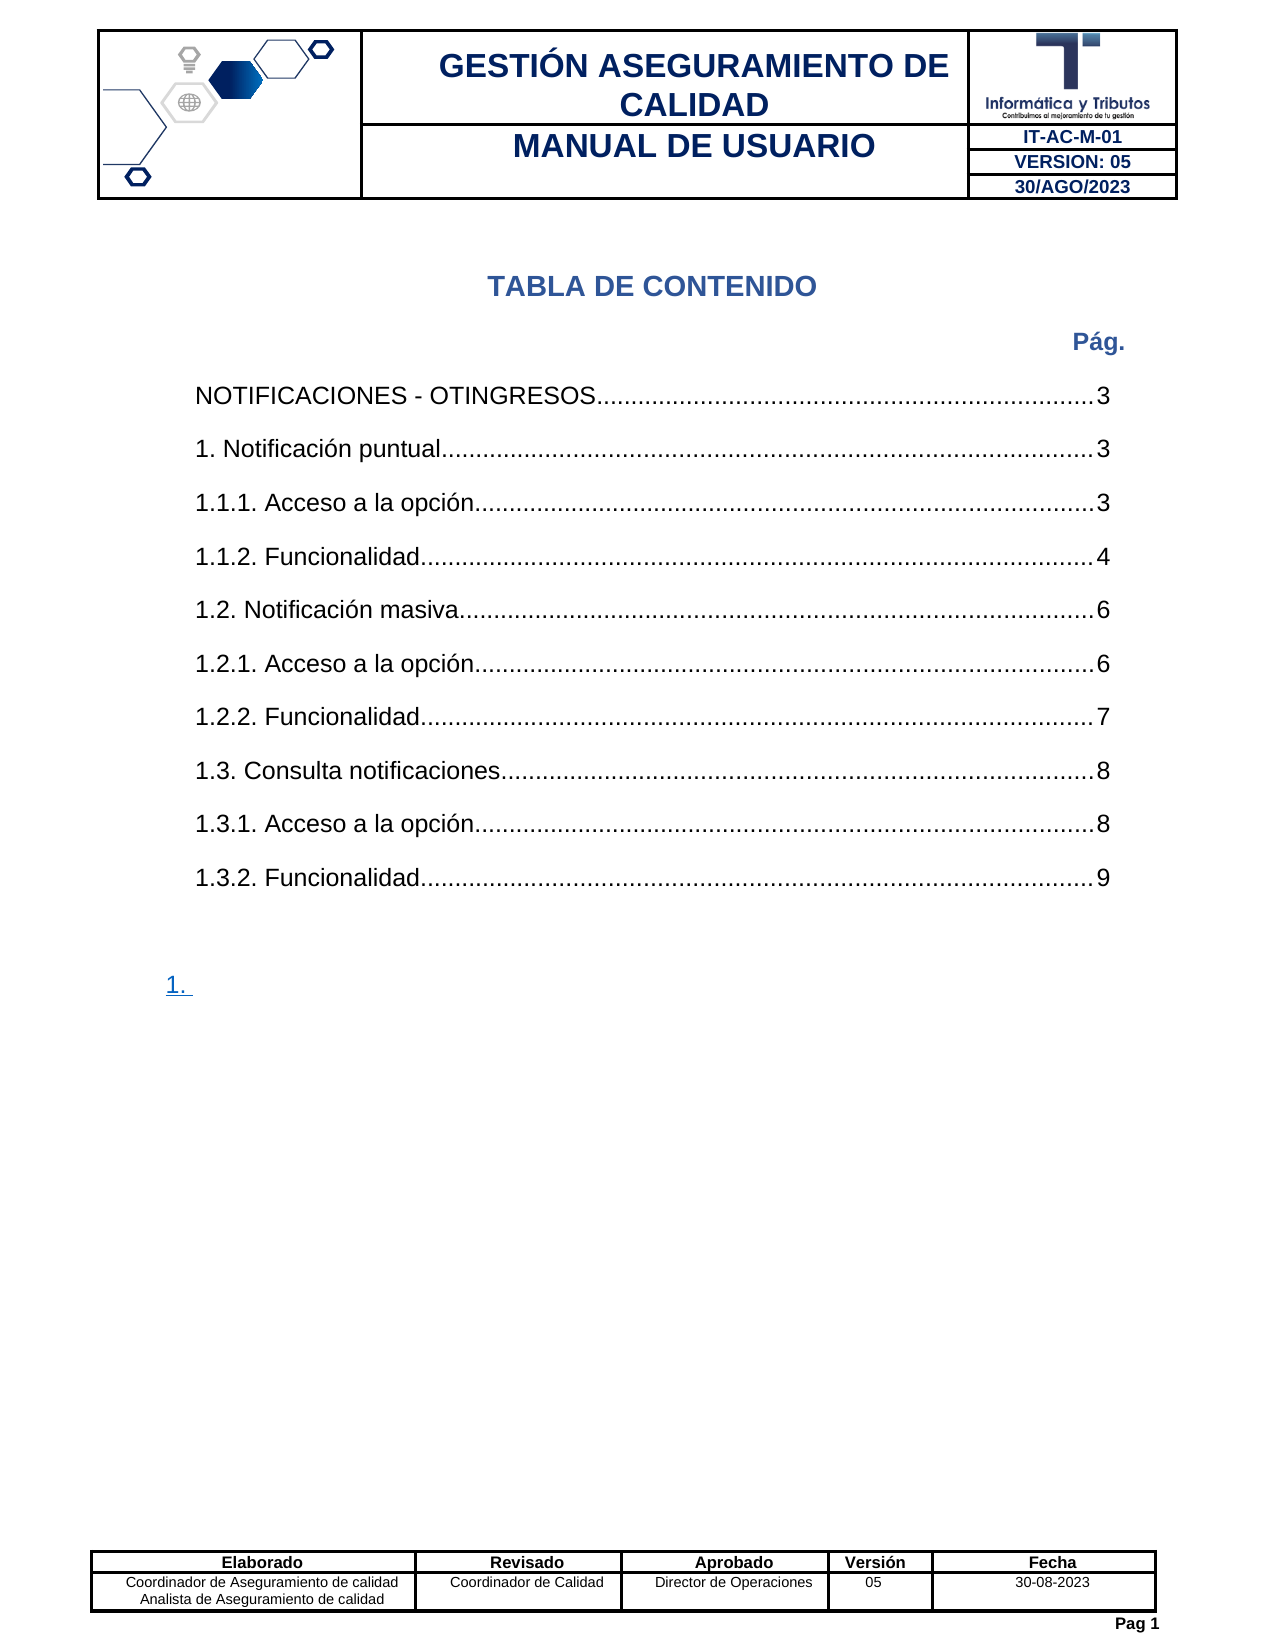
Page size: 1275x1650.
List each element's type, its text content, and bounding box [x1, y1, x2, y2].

text 1.1.1. Acceso a la opción 3 [195, 488, 1139, 517]
text 1. Notificación puntual 3 [195, 434, 1139, 463]
text 1.1.2. Funcionalidad 4 [195, 542, 1139, 570]
text 1.2.2. Funcionalidad 7 [195, 702, 1139, 731]
text Pág. [165, 327, 1139, 356]
text TABLA DE CONTENIDO [165, 269, 1139, 302]
text NOTIFICACIONES - OTINGRESOS 3 [195, 381, 1139, 410]
text 1.3.1. Acceso a la opción 8 [195, 809, 1139, 838]
text 1.2.1. Acceso a la opción 6 [195, 649, 1139, 677]
text 1.3. Consulta notificaciones 8 [195, 756, 1139, 784]
text 1.3.2. Funcionalidad 9 [195, 863, 1139, 892]
picture [985, 32, 1150, 120]
text 1.2. Notificación masiva 6 [195, 595, 1139, 624]
